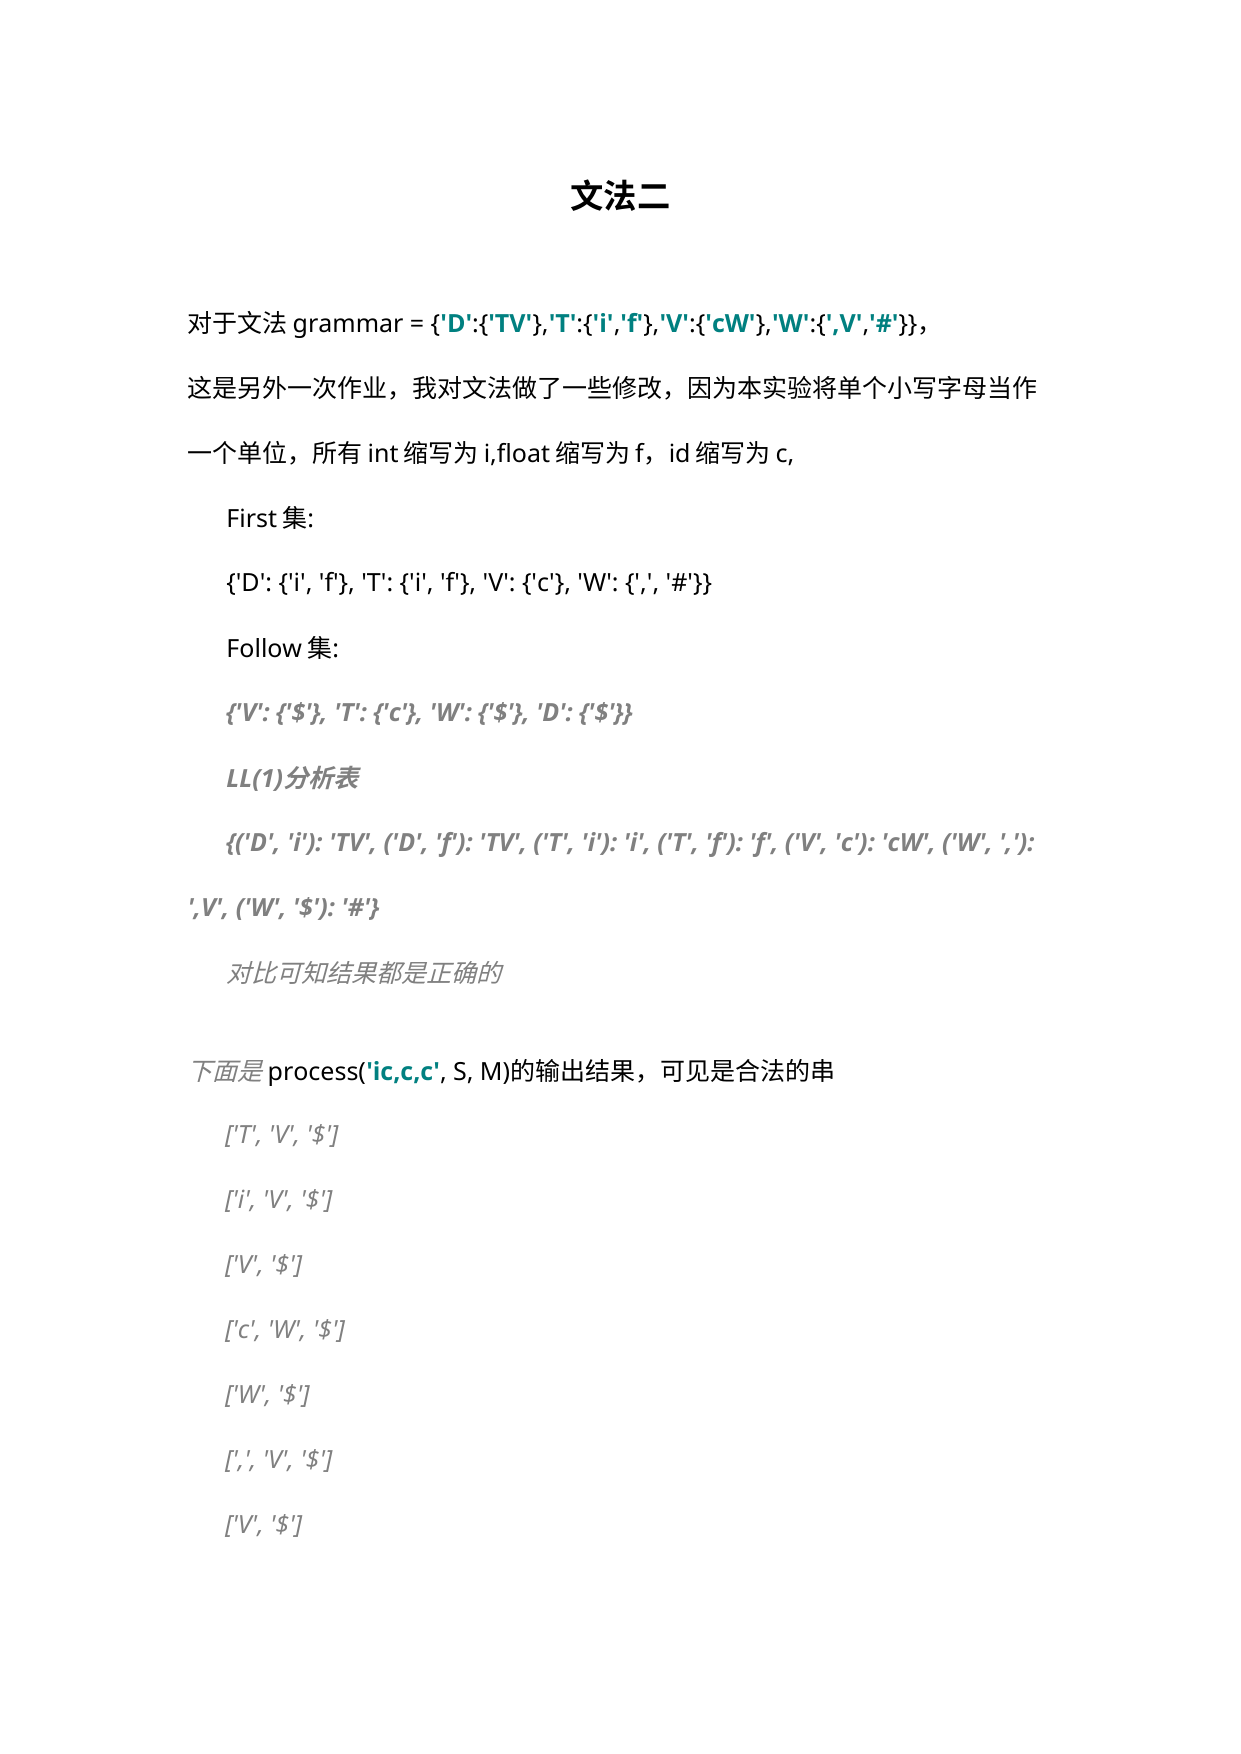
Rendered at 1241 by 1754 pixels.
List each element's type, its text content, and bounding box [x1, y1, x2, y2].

text 对比可知结果都是正确的 [225, 939, 1053, 1004]
text ['c', 'W', '$'] [225, 1297, 1053, 1362]
text {'V': {'$'}, 'T': {'c'}, 'W': {'$'}, 'D': {'$'}} [187, 679, 1053, 744]
text [',', 'V', '$'] [225, 1427, 1053, 1492]
text {'D': {'i', 'f'}, 'T': {'i', 'f'}, 'V': {'c'}, 'W': {',', '#'}} [187, 549, 1053, 614]
text 对于文法grammar = {'D':{'TV'},'T':{'i','f'},'V':{'cW'},'W':{',V','#'}}， [187, 289, 1053, 354]
text First集: [187, 484, 1053, 549]
text LL(1)分析表 [187, 744, 1053, 809]
text {('D', 'i'): 'TV', ('D', 'f'): 'TV', ('T', 'i'): 'i', ('T', 'f'): 'f', ('V', 'c'): 'cW', ('W', ','): ',V', ('W', '$'): '#'} [187, 809, 1053, 939]
text ['W', '$'] [225, 1362, 1053, 1427]
text ['V', '$'] [225, 1492, 1053, 1557]
text ['V', '$'] [225, 1232, 1053, 1297]
text 下面是process('ic,c,c', S, M)的输出结果，可见是合法的串 [187, 1037, 1053, 1102]
subtitle 文法二 [187, 162, 1053, 227]
text ['T', 'V', '$'] [225, 1102, 1053, 1167]
text 这是另外一次作业，我对文法做了一些修改，因为本实验将单个小写字母当作一个单位，所有int缩写为i,float缩写为f，id缩写为c, [187, 354, 1053, 484]
text ['i', 'V', '$'] [225, 1167, 1053, 1232]
text Follow集: [187, 614, 1053, 679]
